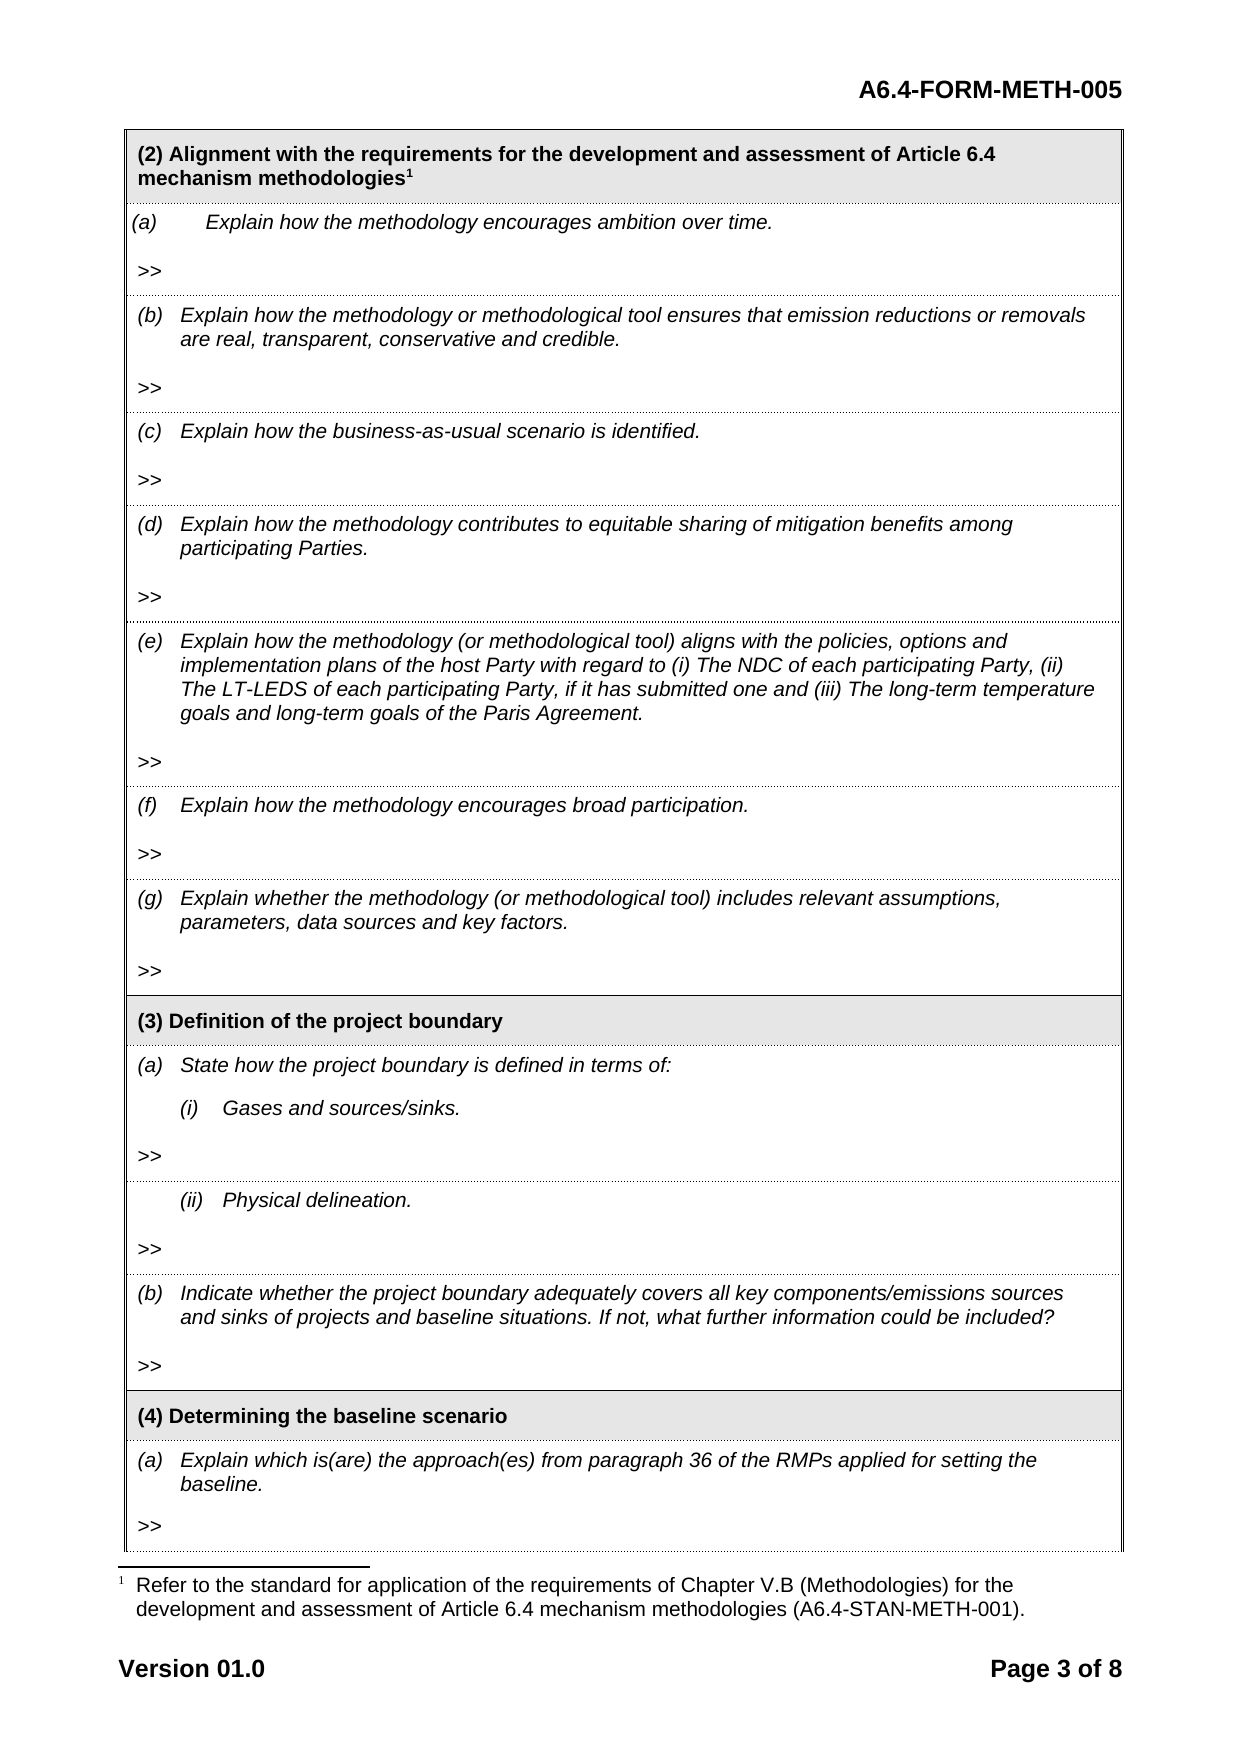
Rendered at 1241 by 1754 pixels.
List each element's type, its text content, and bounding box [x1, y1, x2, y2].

table_cell (a) State how the project boundary is defined in terms of: (i) Gases and sources/sinks. [127, 1045, 1121, 1132]
table_cell >> [127, 1132, 1121, 1181]
table_cell (b) Explain how the methodology or methodological tool ensures that emission reductions or removals are real, transparent, conservative and credible. [127, 295, 1121, 363]
table_cell >> [127, 363, 1121, 412]
table_cell >> [127, 456, 1121, 505]
table_cell (4) Determining the baseline scenario [127, 1391, 1121, 1440]
table_cell >> [127, 946, 1121, 995]
table_cell >> [127, 573, 1121, 621]
table_cell >> [127, 1225, 1121, 1273]
table_cell (2) Alignment with the requirements for the development and assessment of Article 6.4 mechanism methodologies [127, 130, 1121, 203]
table_cell >> [127, 737, 1121, 786]
table_cell >> [127, 246, 1121, 295]
table_cell (d) Explain how the methodology contributes to equitable sharing of mitigation benefits among participating Parties. [127, 505, 1121, 572]
table_cell (a) Explain which is(are) the approach(es) from paragraph 36 of the RMPs applied for setting the baseline. >> [127, 1440, 1121, 1551]
table_cell (f) Explain how the methodology encourages broad participation. [127, 786, 1121, 830]
table_cell (g) Explain whether the methodology (or methodological tool) includes relevant assumptions, parameters, data sources and key factors. [127, 879, 1121, 946]
table_cell >> [127, 830, 1121, 879]
table_cell (b) Indicate whether the project boundary adequately covers all key components/emissions sources and sinks of projects and baseline situations. If not, what further information could be included? [127, 1274, 1121, 1341]
table_cell (3) Definition of the project boundary [127, 996, 1121, 1045]
table_cell (a) Explain how the methodology encourages ambition over time. [127, 203, 1121, 246]
table_cell (ii) Physical delineation. [127, 1181, 1121, 1224]
table_cell >> [127, 1341, 1121, 1390]
table_cell (e) Explain how the methodology (or methodological tool) aligns with the policies, options and implementation plans of the host Party with regard to (i) The NDC of each participating Party, (ii) The LT-LEDS of each participating Party, if it has submitted one and (iii) The long-term temperature goals and long-term goals of the Paris Agreement. [127, 621, 1121, 737]
table_cell (c) Explain how the business-as-usual scenario is identified. [127, 412, 1121, 456]
